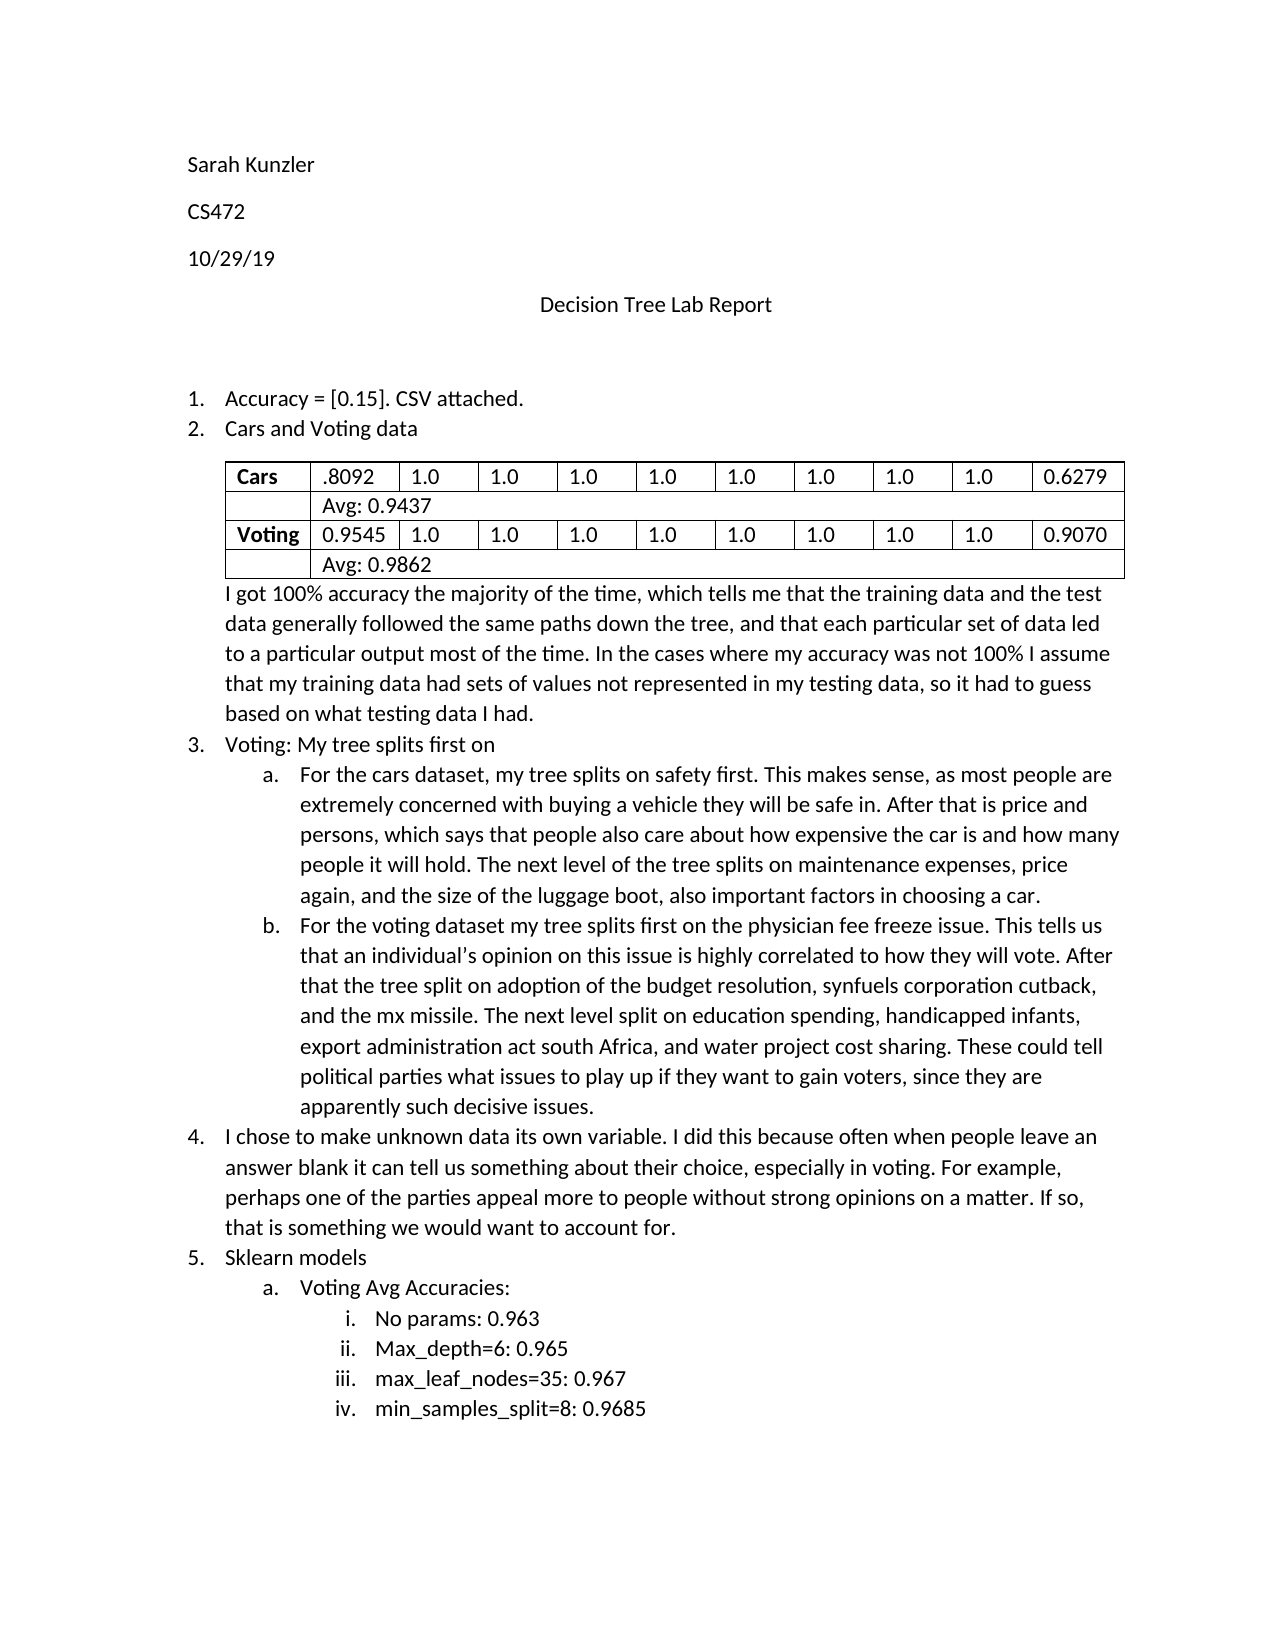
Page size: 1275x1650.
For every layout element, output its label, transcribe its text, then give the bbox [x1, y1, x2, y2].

table_cell 1.0 [795, 521, 873, 549]
list Accuracy = [0.15]. CSV attached. [187, 384, 1125, 412]
table_cell Avg: 0.9437 [311, 492, 1124, 519]
list min_samples_split=8: 0.9685 [356, 1394, 1125, 1422]
list For the voting dataset my tree splits first on the physician fee freeze issue. This tells us that an individual’s opinion on this issue is highly correlated to how they will vote. After that the tree split on adoption of the budget resolution, synfuels corporation cutback, and the mx missile. The next level split on education spending, handicapped infants, export administration act south Africa, and water project cost sharing. These could tell political parties what issues to play up if they want to gain voters, since they are apparently such decisive issues. [262, 911, 1125, 1120]
list I chose to make unknown data its own variable. I did this because often when people leave an answer blank it can tell us something about their choice, especially in voting. For example, perhaps one of the parties appeal more to people without strong opinions on a matter. If so, that is something we would want to account for. [187, 1122, 1125, 1241]
list Voting Avg Accuracies: [262, 1273, 1125, 1302]
table_header 1.0 [716, 463, 794, 491]
table_cell 1.0 [558, 521, 636, 549]
table_header 1.0 [795, 463, 873, 491]
table_header 1.0 [479, 463, 557, 491]
list Max_depth=6: 0.965 [356, 1334, 1125, 1362]
list Sklearn models [187, 1243, 1125, 1271]
table_cell 1.0 [874, 521, 952, 549]
table_cell 1.0 [953, 521, 1032, 549]
table_header 1.0 [400, 463, 478, 491]
table_header .8092 [311, 463, 399, 491]
list For the cars dataset, my tree splits on safety first. This makes sense, as most people are extremely concerned with buying a vehicle they will be safe in. After that is price and persons, which says that people also care about how expensive the car is and how many people it will hold. The next level of the tree splits on maintenance expenses, price again, and the size of the luggage boot, also important factors in choosing a car. [262, 760, 1125, 909]
table_cell Voting [226, 521, 310, 549]
list I got 100% accuracy the majority of the time, which tells me that the training data and the test data generally followed the same paths down the tree, and that each particular set of data led to a particular output most of the time. In the cases where my accuracy was not 100% I assume that my training data had sets of values not represented in my testing data, so it had to guess based on what testing data I had. [225, 579, 1125, 728]
table_header 1.0 [953, 463, 1032, 491]
table_cell [226, 492, 310, 519]
table_header 0.6279 [1033, 463, 1124, 491]
table_header 1.0 [558, 463, 636, 491]
text Sarah Kunzler [187, 150, 1125, 178]
text 10/29/19 [187, 244, 1125, 272]
table_cell Avg: 0.9862 [311, 550, 1124, 578]
list No params: 0.963 [356, 1304, 1125, 1332]
list Cars and Voting data [187, 414, 1125, 443]
list max_leaf_nodes=35: 0.967 [356, 1364, 1125, 1392]
text CS472 [187, 197, 1125, 225]
table_header 1.0 [637, 463, 715, 491]
table_header 1.0 [874, 463, 952, 491]
text Decision Tree Lab Report [187, 291, 1125, 319]
table_cell 1.0 [637, 521, 715, 549]
table_cell 0.9545 [311, 521, 399, 549]
table_cell 1.0 [479, 521, 557, 549]
table_cell 0.9070 [1033, 521, 1124, 549]
table_header Cars [226, 463, 310, 491]
list Voting: My tree splits first on [187, 730, 1125, 758]
table_cell 1.0 [716, 521, 794, 549]
table_cell [226, 550, 310, 578]
table_cell 1.0 [400, 521, 478, 549]
